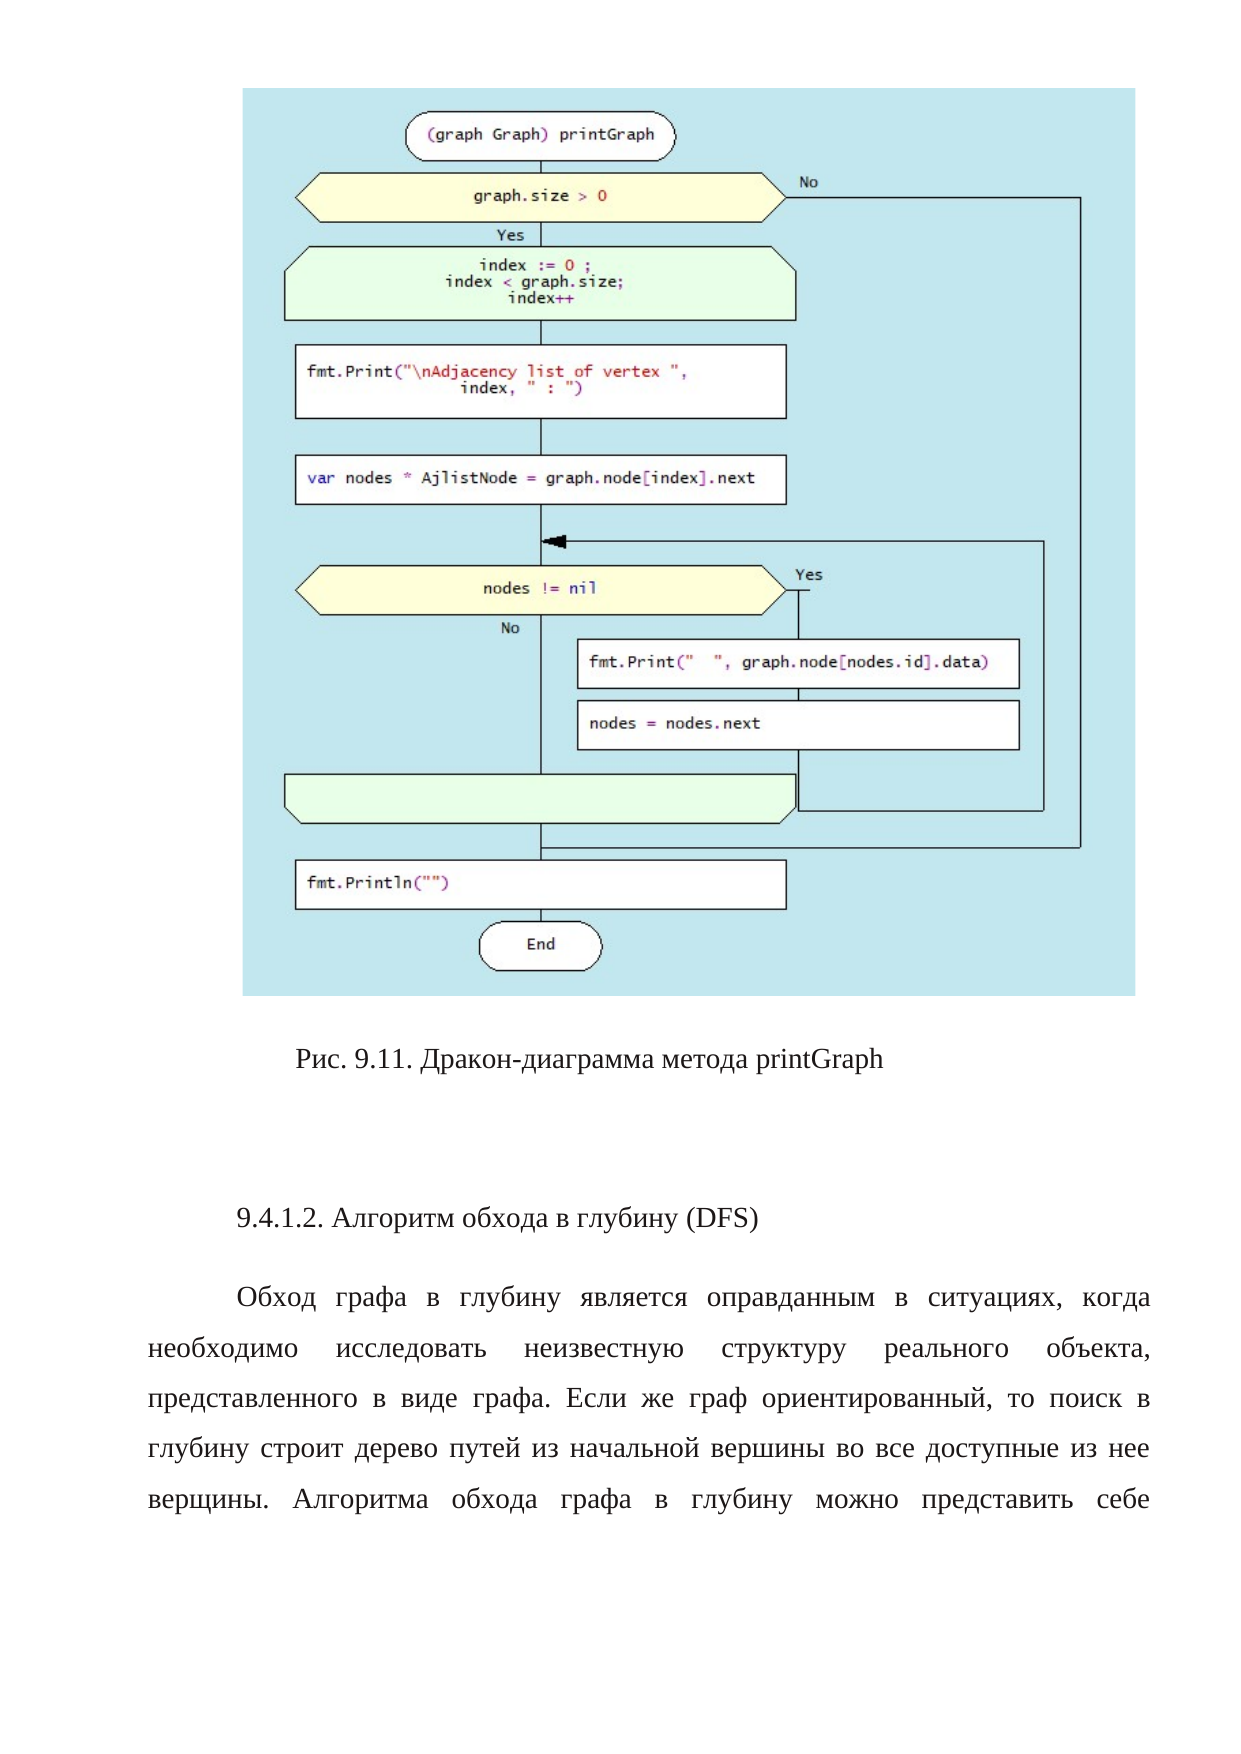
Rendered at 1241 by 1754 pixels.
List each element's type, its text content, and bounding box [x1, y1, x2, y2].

text 9.4.1.2. Алгоритм обхода в глубину (DFS) [148, 1200, 1152, 1234]
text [148, 1279, 1152, 1514]
picture [242, 88, 1136, 996]
text Рис. 9.11. Дракон-диаграмма метода printGraph [148, 1041, 1152, 1075]
